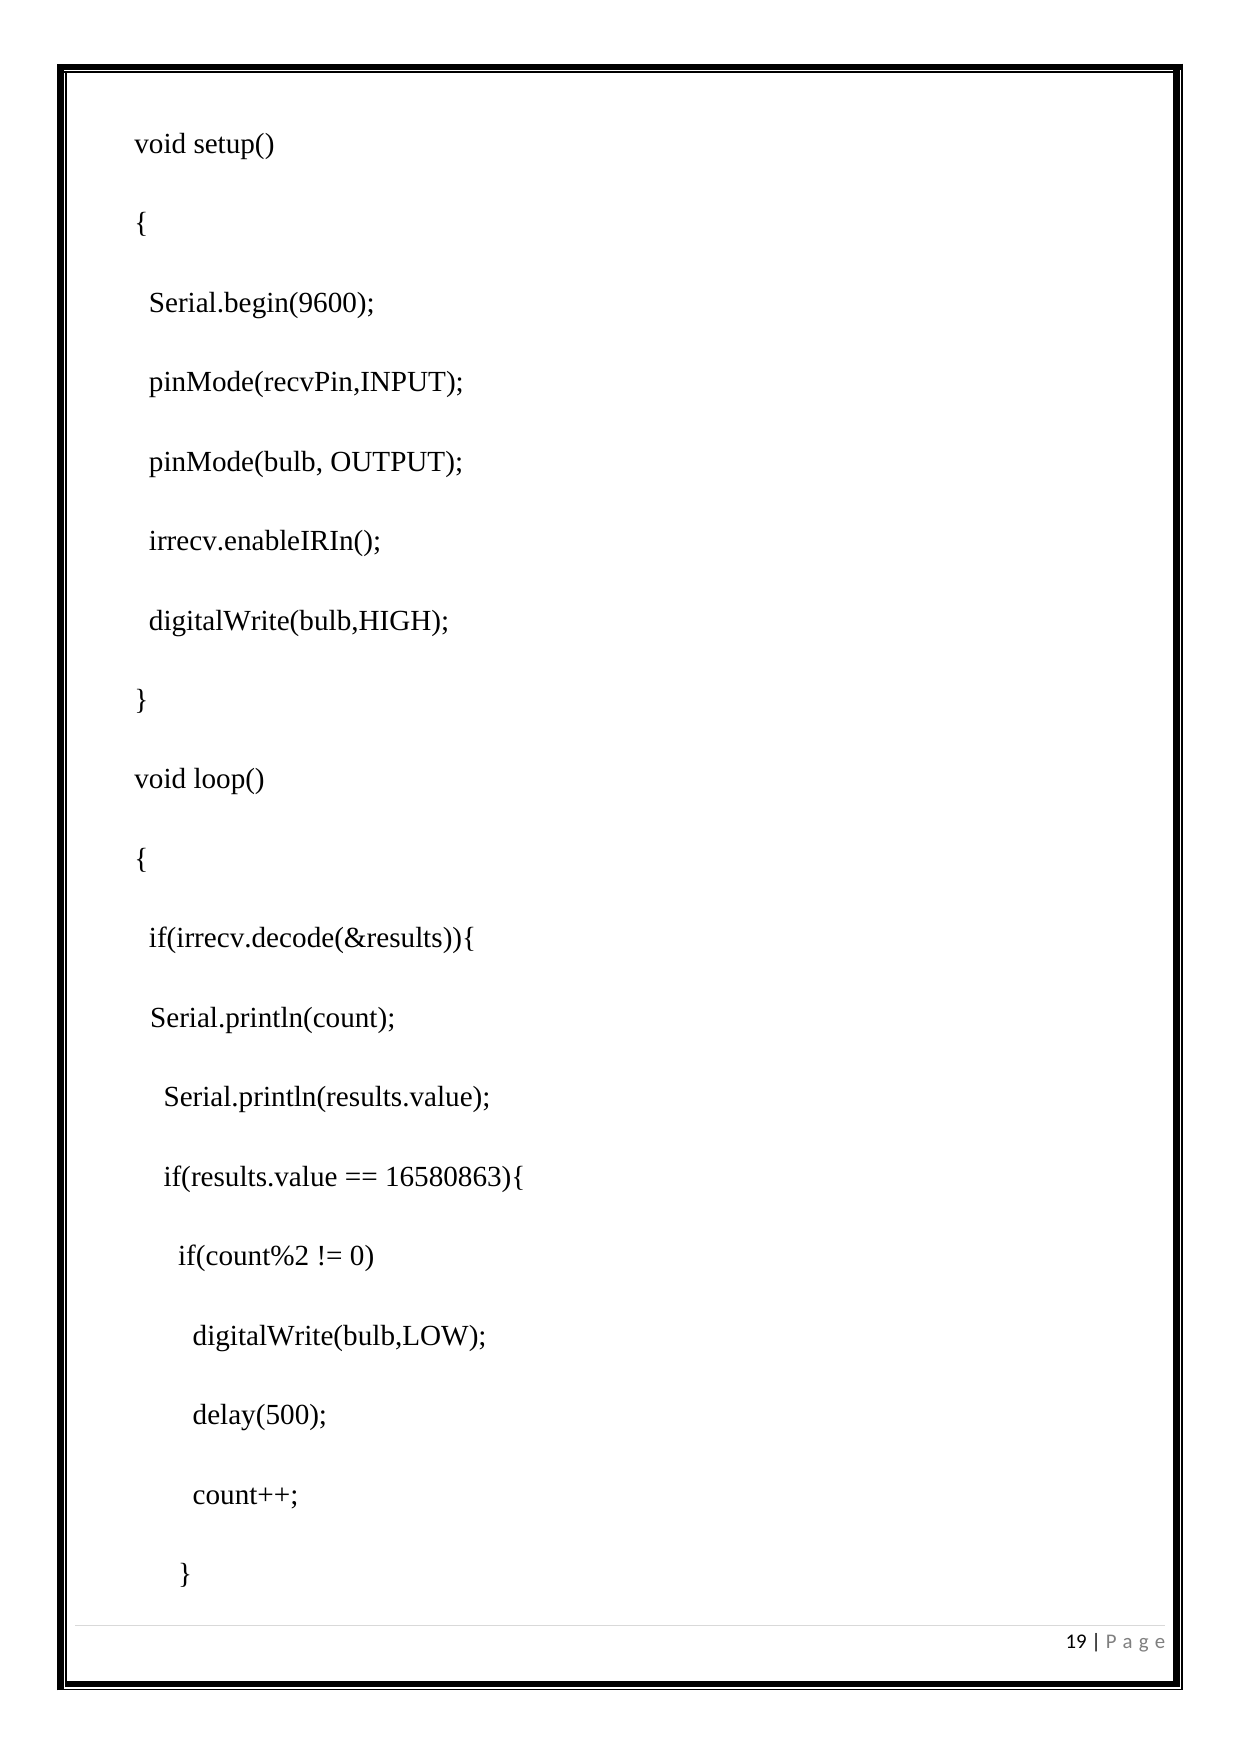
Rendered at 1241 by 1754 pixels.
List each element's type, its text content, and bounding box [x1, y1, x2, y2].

text } [134, 1556, 1079, 1590]
text delay(500); [134, 1397, 1079, 1431]
text if(count%2 != 0) [134, 1238, 1079, 1272]
text if(irrecv.decode(&results)){ [134, 921, 1079, 954]
text digitalWrite(bulb,LOW); [134, 1318, 1079, 1352]
text { [134, 205, 1079, 239]
text void loop() [134, 762, 1079, 795]
text pinMode(bulb, OUTPUT); [134, 444, 1079, 477]
text Serial.println(results.value); [134, 1079, 1079, 1113]
text { [134, 841, 1079, 875]
text digitalWrite(bulb,HIGH); [134, 603, 1079, 636]
text if(results.value == 16580863){ [134, 1159, 1079, 1193]
text Serial.println(count); [134, 1000, 1079, 1034]
text void setup() [134, 126, 1079, 159]
text } [134, 682, 1079, 716]
text Serial.begin(9600); [134, 285, 1079, 318]
text pinMode(recvPin,INPUT); [134, 364, 1079, 398]
text count++; [134, 1477, 1079, 1511]
text irrecv.enableIRIn(); [134, 523, 1079, 557]
